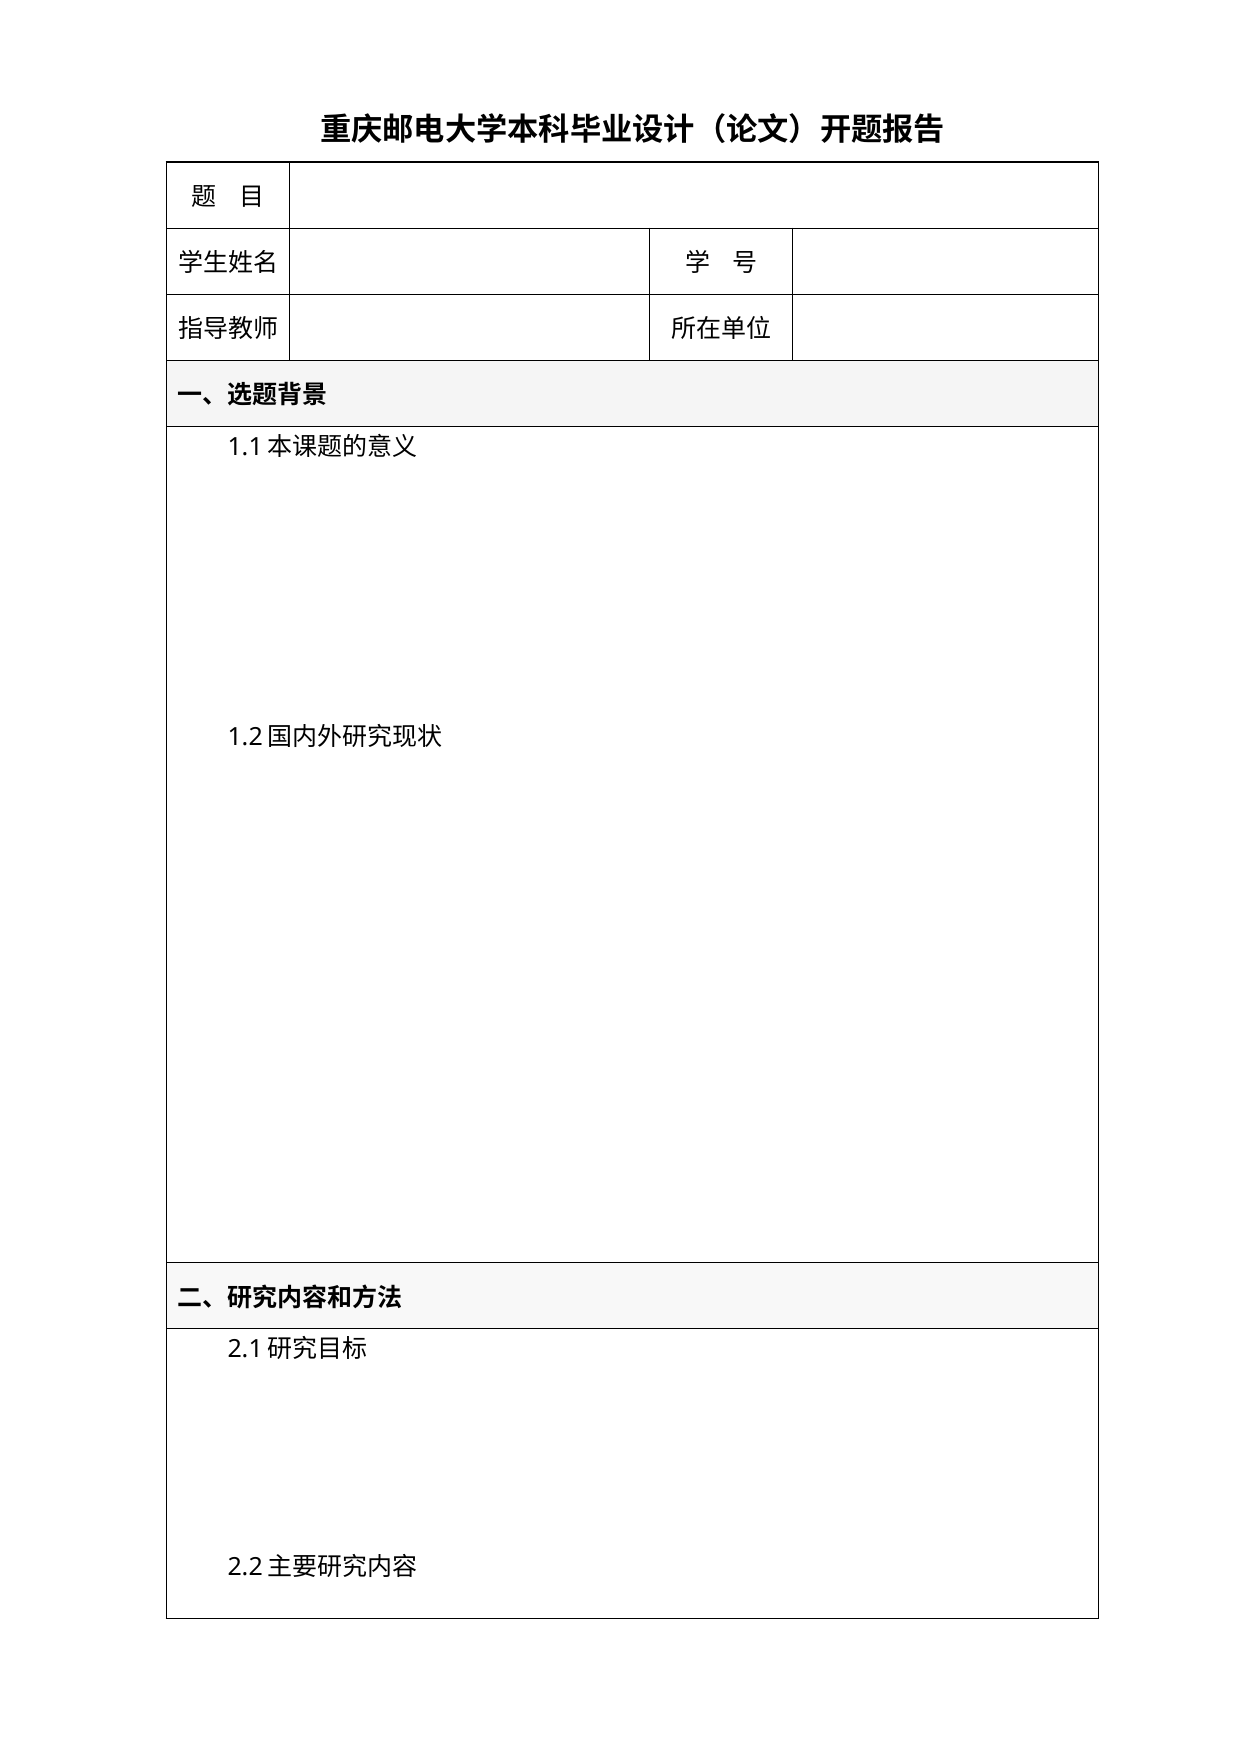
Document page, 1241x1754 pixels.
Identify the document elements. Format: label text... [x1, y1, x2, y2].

table_cell 学生姓名 [167, 229, 289, 293]
table_header [290, 163, 1098, 227]
table_cell [793, 295, 1098, 359]
table_cell 一、选题背景 [167, 361, 1098, 426]
table_cell 所在单位 [650, 295, 792, 359]
table_cell [793, 229, 1098, 293]
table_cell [167, 1329, 1098, 1618]
table_cell 二、研究内容和方法 [167, 1263, 1098, 1328]
text 重庆邮电大学本科毕业设计（论文）开题报告 [177, 104, 1087, 149]
table_cell 指导教师 [167, 295, 289, 359]
table_cell 1.1本课题的意义 1.2国内外研究现状 [167, 427, 1098, 1262]
table_header 题 目 [167, 163, 289, 227]
table_cell 学 号 [650, 229, 792, 293]
table_cell [290, 295, 649, 359]
table_cell [290, 229, 649, 293]
